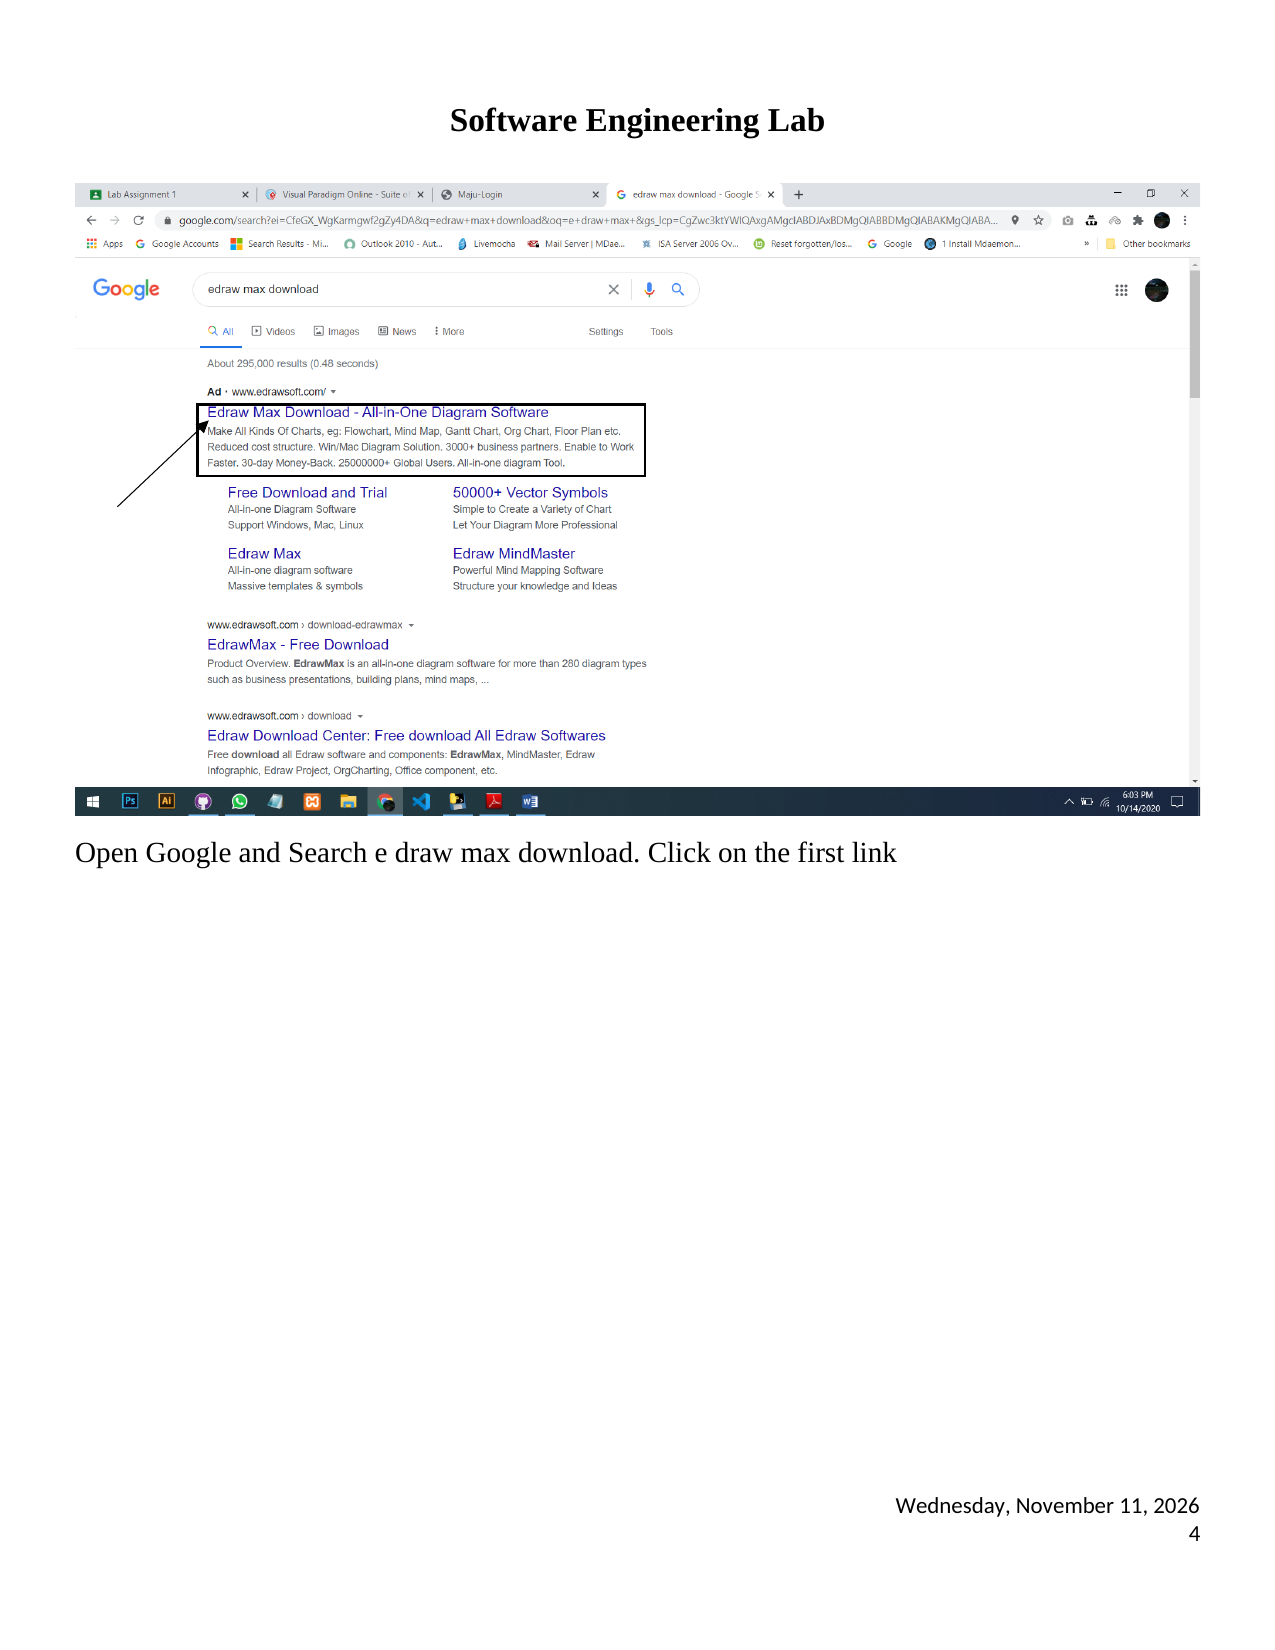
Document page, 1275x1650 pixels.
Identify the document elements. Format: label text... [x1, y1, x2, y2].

picture [75, 183, 1200, 816]
text Open Google and Search e draw max download. Click on the first link [75, 835, 1200, 868]
